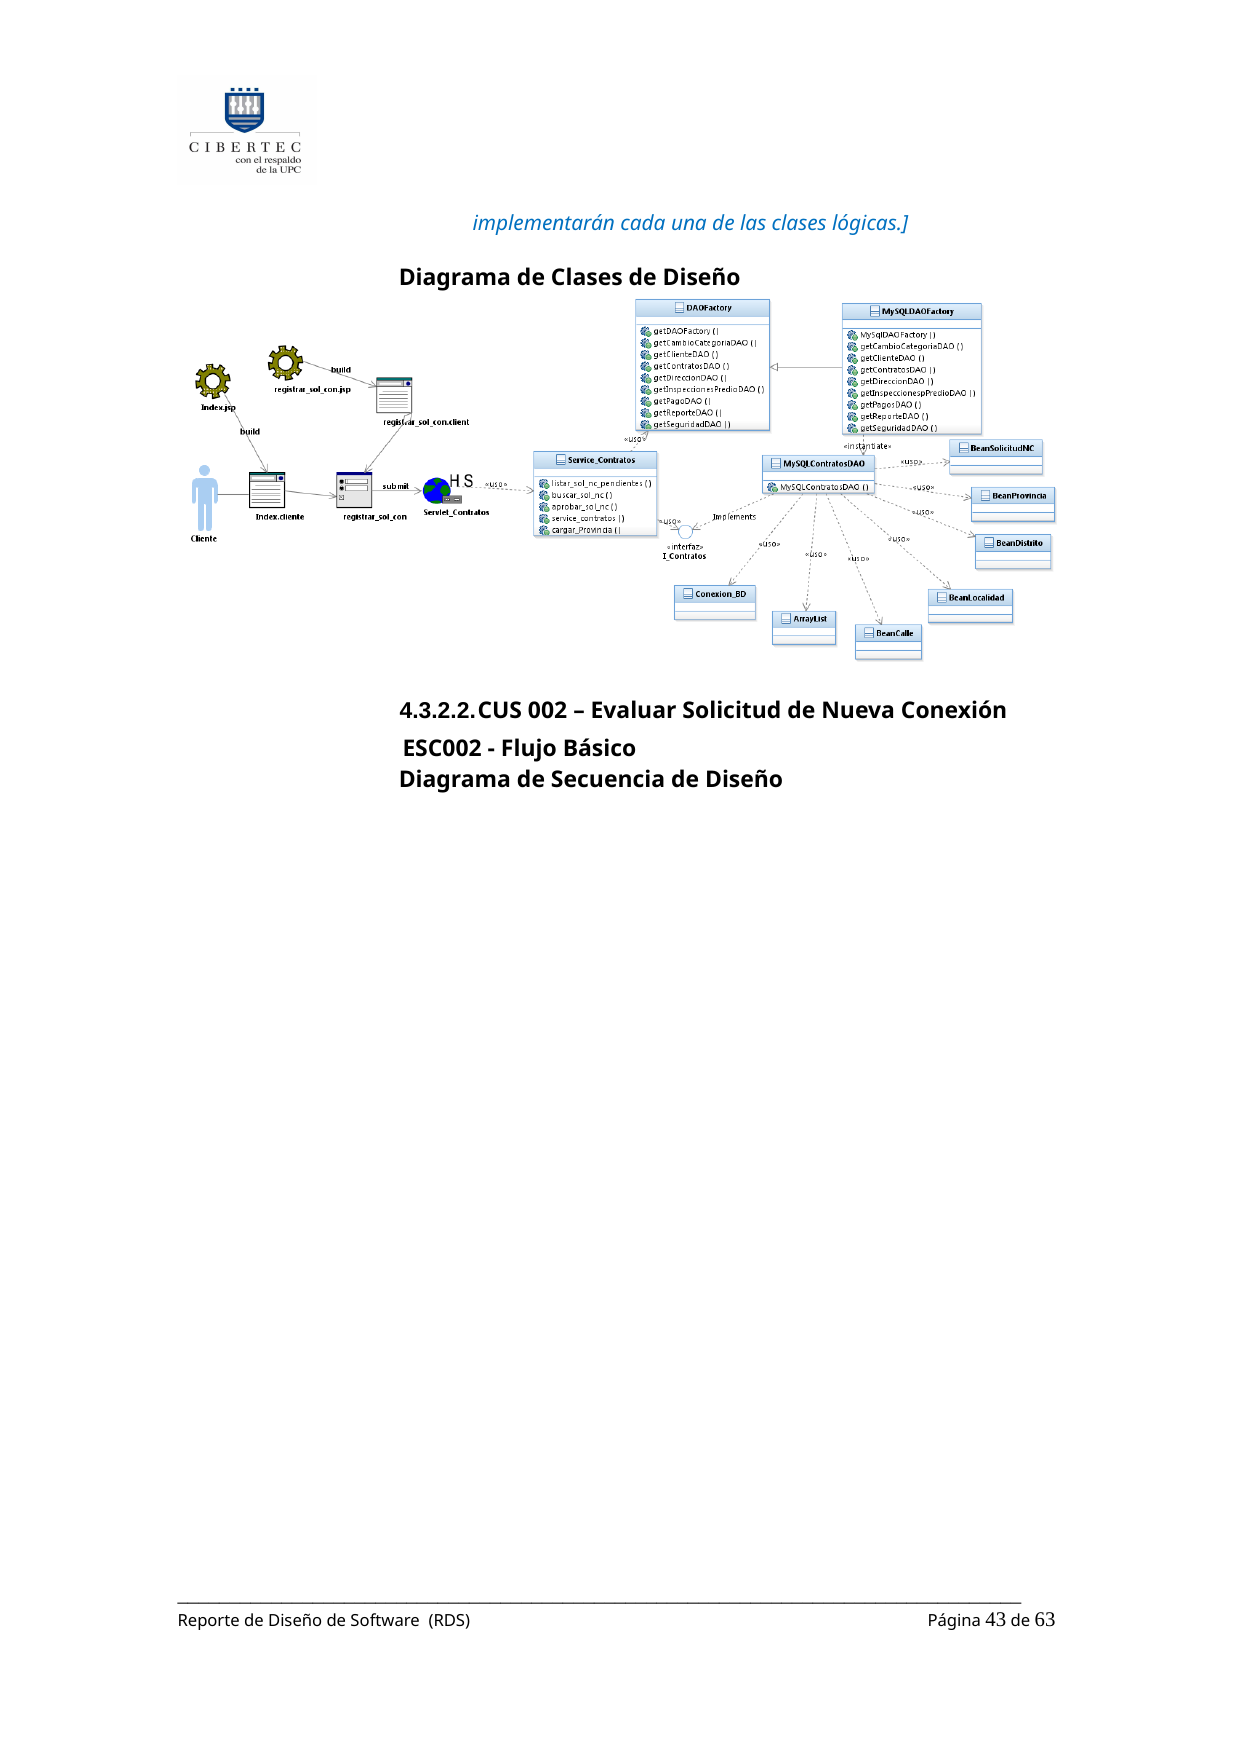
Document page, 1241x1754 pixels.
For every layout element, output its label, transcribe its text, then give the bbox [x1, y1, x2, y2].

picture [177, 292, 1064, 670]
text Diagrama de Secuencia de Diseño [398, 763, 1063, 794]
text Diagrama de Clases de Diseño [398, 261, 1063, 292]
text ESC002 - Flujo Básico [400, 732, 1063, 763]
list CUS 002 – Evaluar Solicitud de Nueva Conexión [399, 694, 1063, 725]
picture [177, 75, 317, 185]
